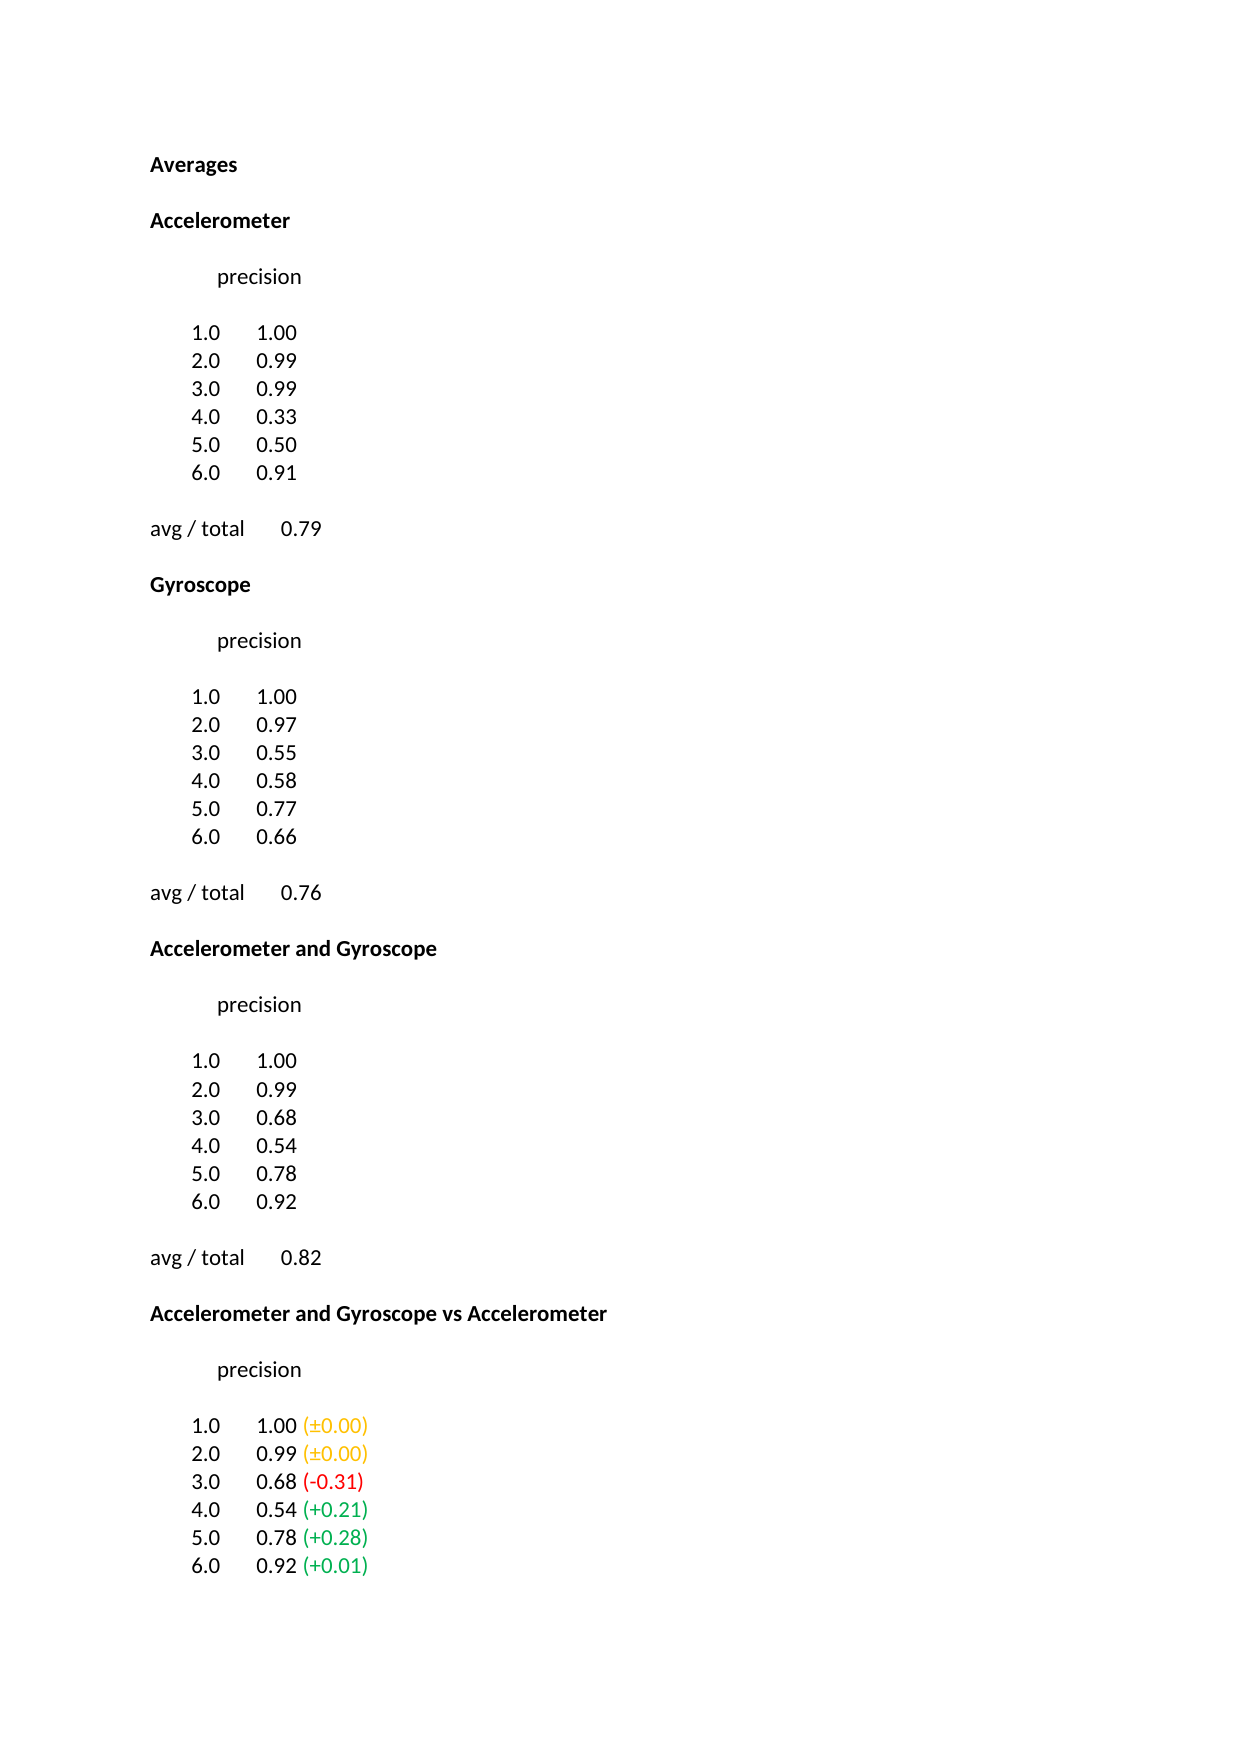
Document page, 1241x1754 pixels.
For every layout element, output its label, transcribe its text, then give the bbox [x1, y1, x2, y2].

text 4.0 0.58 [150, 766, 1090, 794]
text avg / total 0.76 [150, 878, 1090, 907]
text 1.0 1.00 [150, 1047, 1090, 1075]
text 4.0 0.33 [150, 402, 1090, 430]
text 5.0 0.50 [150, 430, 1090, 458]
text 2.0 0.99 [150, 346, 1090, 374]
text 5.0 0.78 (+0.28) [150, 1523, 1090, 1551]
text Averages [150, 150, 1090, 178]
text avg / total 0.82 [150, 1243, 1090, 1271]
text 3.0 0.68 [150, 1103, 1090, 1131]
text precision [150, 626, 1090, 654]
text precision [150, 1355, 1090, 1383]
text 4.0 0.54 [150, 1131, 1090, 1159]
text precision [150, 991, 1090, 1019]
text 2.0 0.99 (±0.00) [150, 1439, 1090, 1467]
text precision [150, 262, 1090, 290]
text 2.0 0.99 [150, 1075, 1090, 1103]
text 4.0 0.54 (+0.21) [150, 1495, 1090, 1523]
text 3.0 0.99 [150, 374, 1090, 402]
text 1.0 1.00 [150, 682, 1090, 710]
text avg / total 0.79 [150, 514, 1090, 542]
text 1.0 1.00 [150, 318, 1090, 346]
text 5.0 0.77 [150, 794, 1090, 822]
text 6.0 0.92 [150, 1187, 1090, 1215]
text Gyroscope [150, 570, 1090, 598]
text 6.0 0.92 (+0.01) [150, 1551, 1090, 1579]
text 6.0 0.66 [150, 822, 1090, 851]
text Accelerometer [150, 206, 1090, 234]
text Accelerometer and Gyroscope [150, 934, 1090, 963]
text 2.0 0.97 [150, 710, 1090, 738]
text 1.0 1.00 (±0.00) [150, 1411, 1090, 1439]
text 3.0 0.68 (-0.31) [150, 1467, 1090, 1495]
text 5.0 0.78 [150, 1159, 1090, 1187]
text 3.0 0.55 [150, 738, 1090, 766]
text 6.0 0.91 [150, 458, 1090, 486]
text Accelerometer and Gyroscope vs Accelerometer [150, 1299, 1090, 1327]
